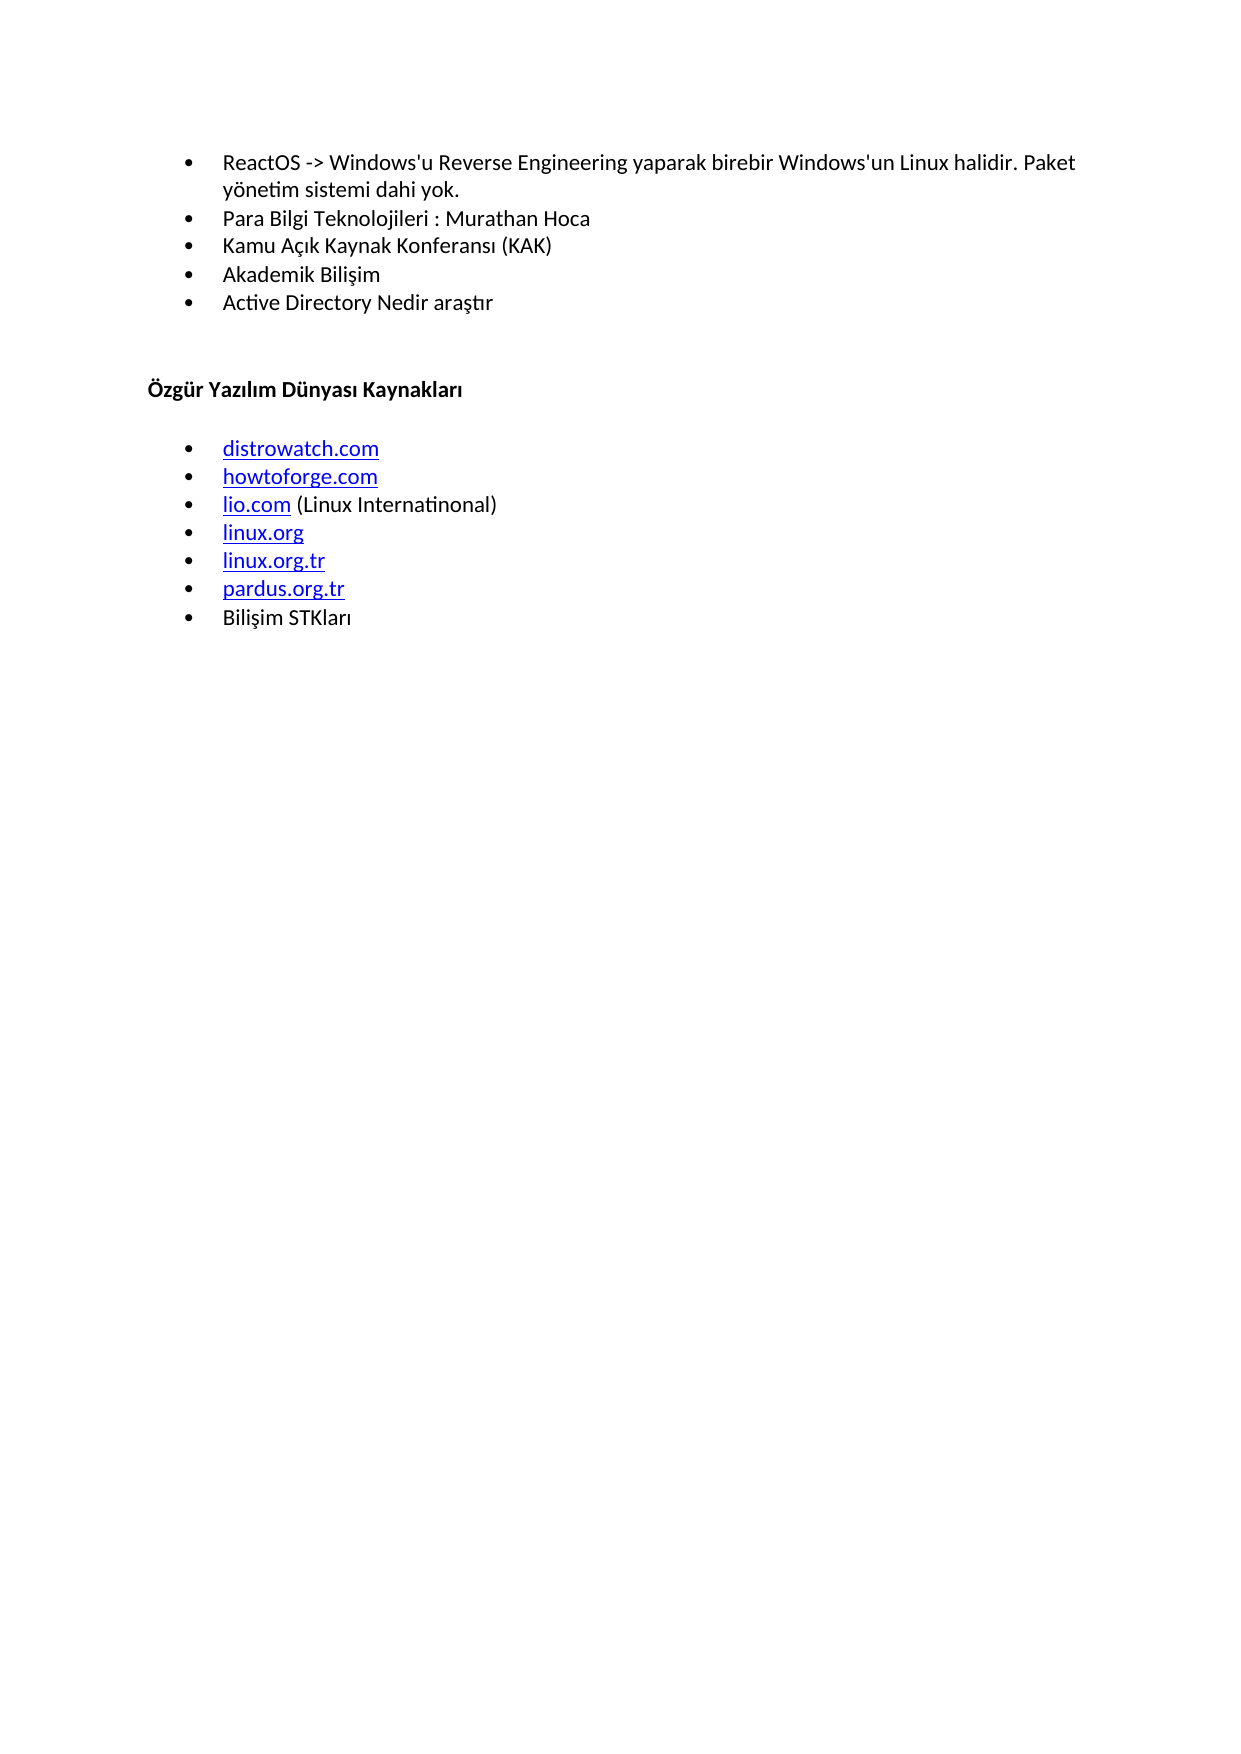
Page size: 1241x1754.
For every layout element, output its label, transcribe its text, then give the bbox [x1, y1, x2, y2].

list Bilişim STKları [185, 603, 1093, 631]
list distrowatch.com [185, 434, 1093, 462]
list Para Bilgi Teknolojileri : Murathan Hoca [185, 204, 1093, 232]
list Kamu Açık Kaynak Konferansı (KAK) [185, 232, 1093, 260]
list pardus.org.tr [185, 574, 1093, 603]
list Akademik Bilişim [185, 260, 1093, 288]
list linux.org [185, 518, 1093, 547]
list howtoforge.com [185, 462, 1093, 491]
list Active Directory Nedir araştır [185, 288, 1093, 316]
list ReactOS -> Windows'u Reverse Engineering yaparak birebir Windows'un Linux halidir. Paket yönetim sistemi dahi yok. [185, 148, 1093, 204]
text Özgür Yazılım Dünyası Kaynakları [148, 375, 1093, 403]
list linux.org.tr [185, 547, 1093, 574]
list lio.com (Linux Internatinonal) [185, 491, 1093, 518]
